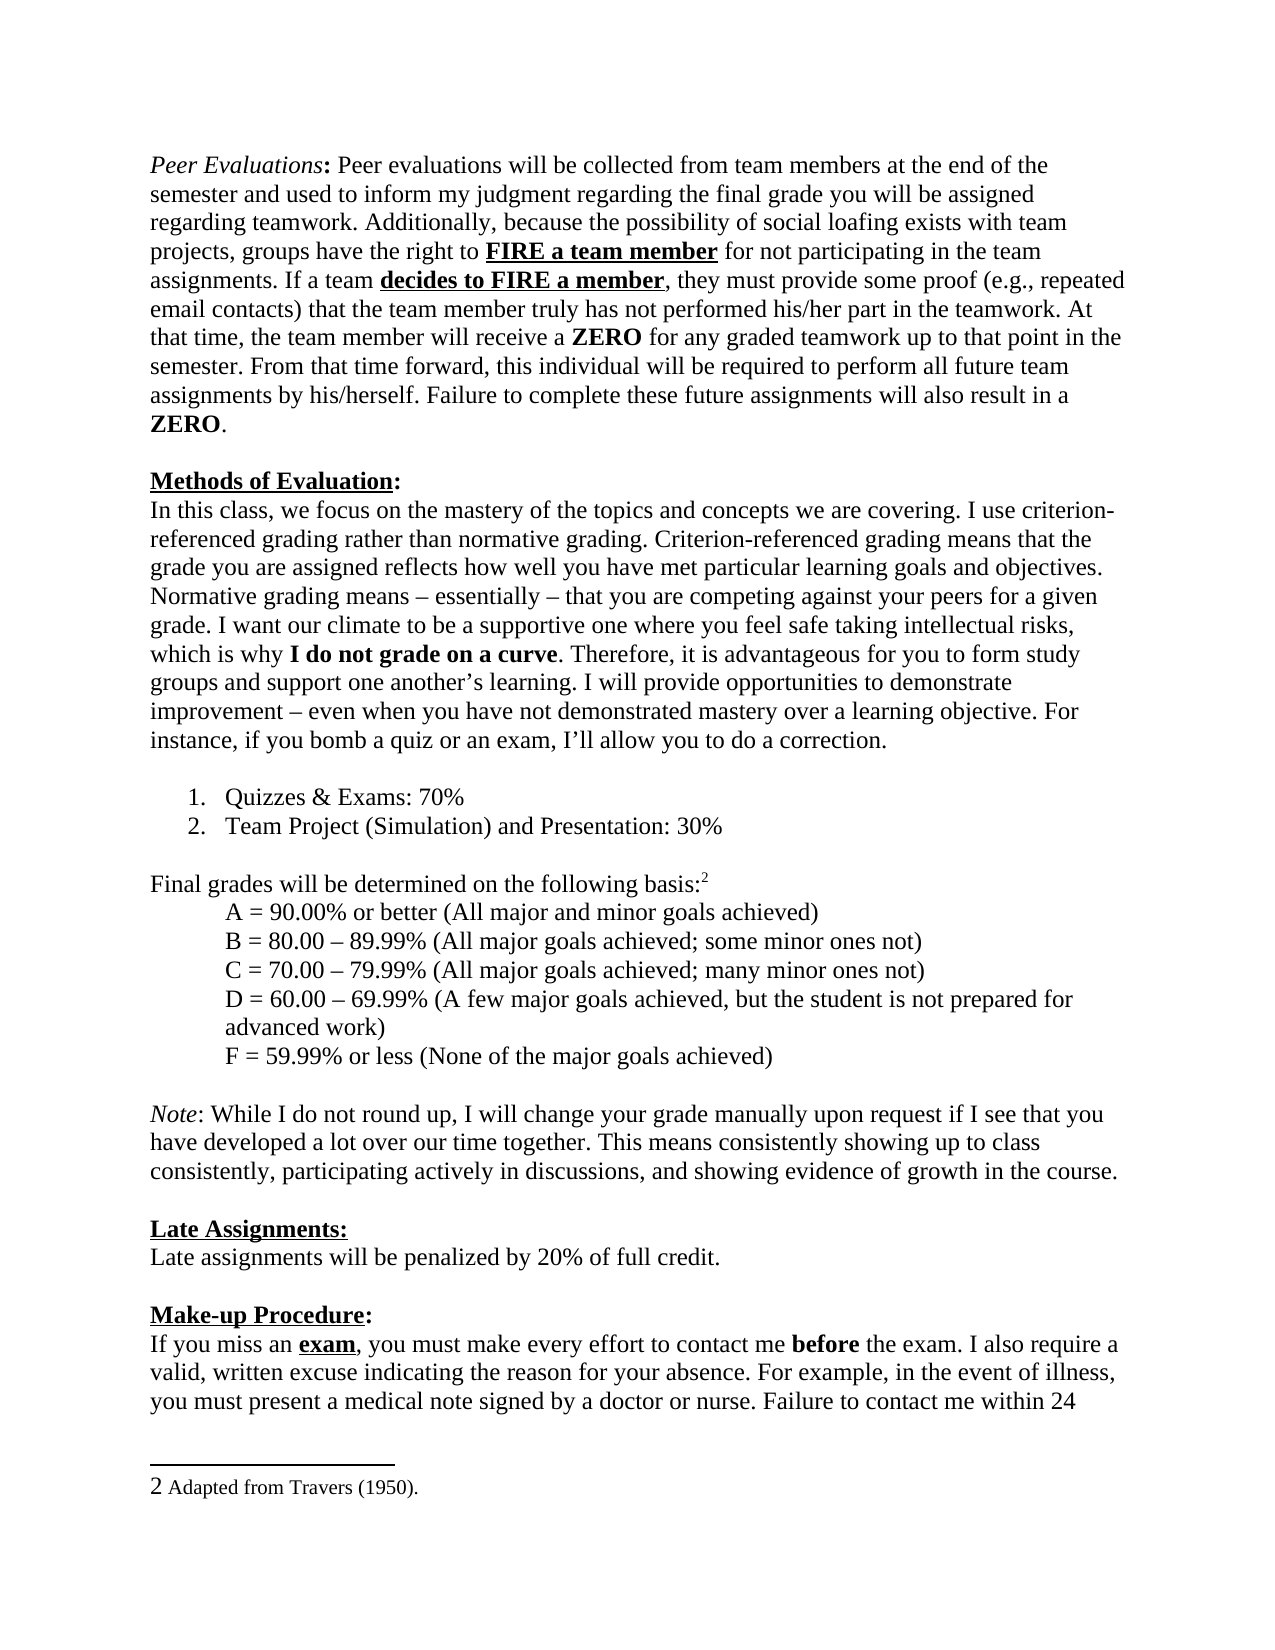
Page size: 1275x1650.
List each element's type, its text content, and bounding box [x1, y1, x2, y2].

text Late Assignments: [150, 1214, 1125, 1242]
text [150, 1329, 1125, 1415]
list Quizzes & Exams: 70% [187, 782, 1125, 811]
text In this class, we focus on the mastery of the topics and concepts we are covering. I use criterion-referenced grading rather than normative grading. Criterion-referenced grading means that the grade you are assigned reflects how well you have met particular learning goals and objectives. Normative grading means – essentially – that you are competing against your peers for a given grade. I want our climate to be a supportive one where you feel safe taking intellectual risks, which is why I do not grade on a curve. Therefore, it is advantageous for you to form study groups and support one another’s learning. I will provide opportunities to demonstrate improvement – even when you have not demonstrated mastery over a learning objective. For instance, if you bomb a quiz or an exam, I’ll allow you to do a correction. [150, 495, 1125, 754]
text B = 80.00 – 89.99% (All major goals achieved; some minor ones not) [225, 926, 1125, 955]
text A = 90.00% or better (All major and minor goals achieved) [225, 897, 1125, 926]
text Late assignments will be penalized by 20% of full credit. [150, 1242, 1125, 1271]
text F = 59.99% or less (None of the major goals achieved) [225, 1041, 1125, 1070]
text Note: While I do not round up, I will change your grade manually upon request if I see that you have developed a lot over our time together. This means consistently showing up to class consistently, participating actively in discussions, and showing evidence of growth in the course. [150, 1070, 1125, 1185]
list Team Project (Simulation) and Presentation: 30% [187, 811, 1125, 840]
text Peer Evaluations: Peer evaluations will be collected from team members at the end of the semester and used to inform my judgment regarding the final grade you will be assigned regarding teamwork. Additionally, because the possibility of social loafing exists with team projects, groups have the right to FIRE a team member for not participating in the team assignments. If a team decides to FIRE a member, they must provide some proof (e.g., repeated email contacts) that the team member truly has not performed his/her part in the teamwork. At that time, the team member will receive a ZERO for any graded teamwork up to that point in the semester. From that time forward, this individual will be required to perform all future team assignments by his/herself. Failure to complete these future assignments will also result in a ZERO. [150, 150, 1125, 437]
text Final grades will be determined on the following basis: [150, 869, 1125, 897]
text Methods of Evaluation: [150, 466, 1125, 495]
text Make-up Procedure: [150, 1300, 1125, 1329]
text C = 70.00 – 79.99% (All major goals achieved; many minor ones not) [225, 955, 1125, 984]
text D = 60.00 – 69.99% (A few major goals achieved, but the student is not prepared for advanced work) [225, 984, 1125, 1041]
